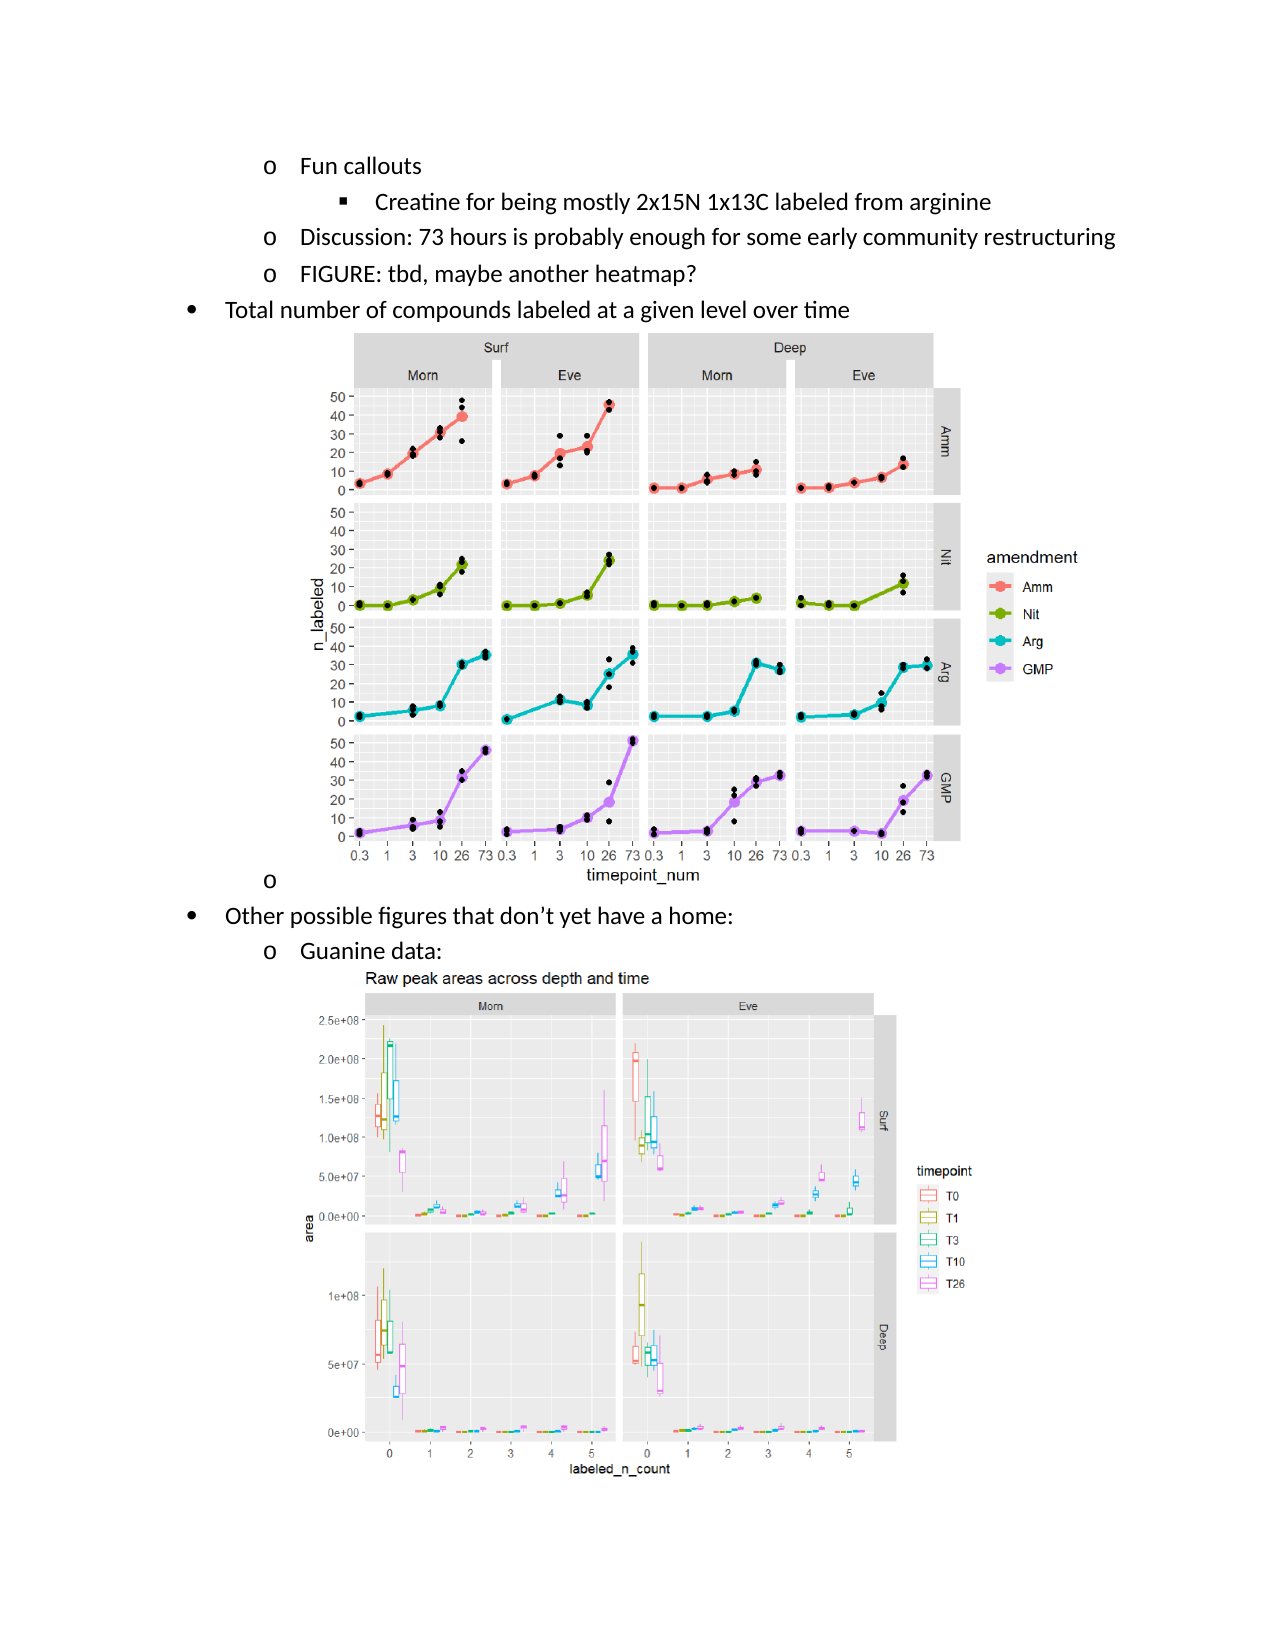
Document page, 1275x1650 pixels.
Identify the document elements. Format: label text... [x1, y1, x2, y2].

list Other possible figures that don’t yet have a home: [187, 900, 1125, 930]
list FIGURE: tbd, maybe another heatmap? [262, 258, 1125, 290]
list Discussion: 73 hours is probably enough for some early community restructuring [262, 221, 1125, 253]
list Fun callouts [262, 150, 1125, 182]
list Total number of compounds labeled at a given level over time [187, 294, 1125, 325]
picture [300, 971, 973, 1477]
picture [300, 329, 1085, 889]
list Creatine for being mostly 2x15N 1x13C labeled from arginine [337, 186, 1125, 217]
